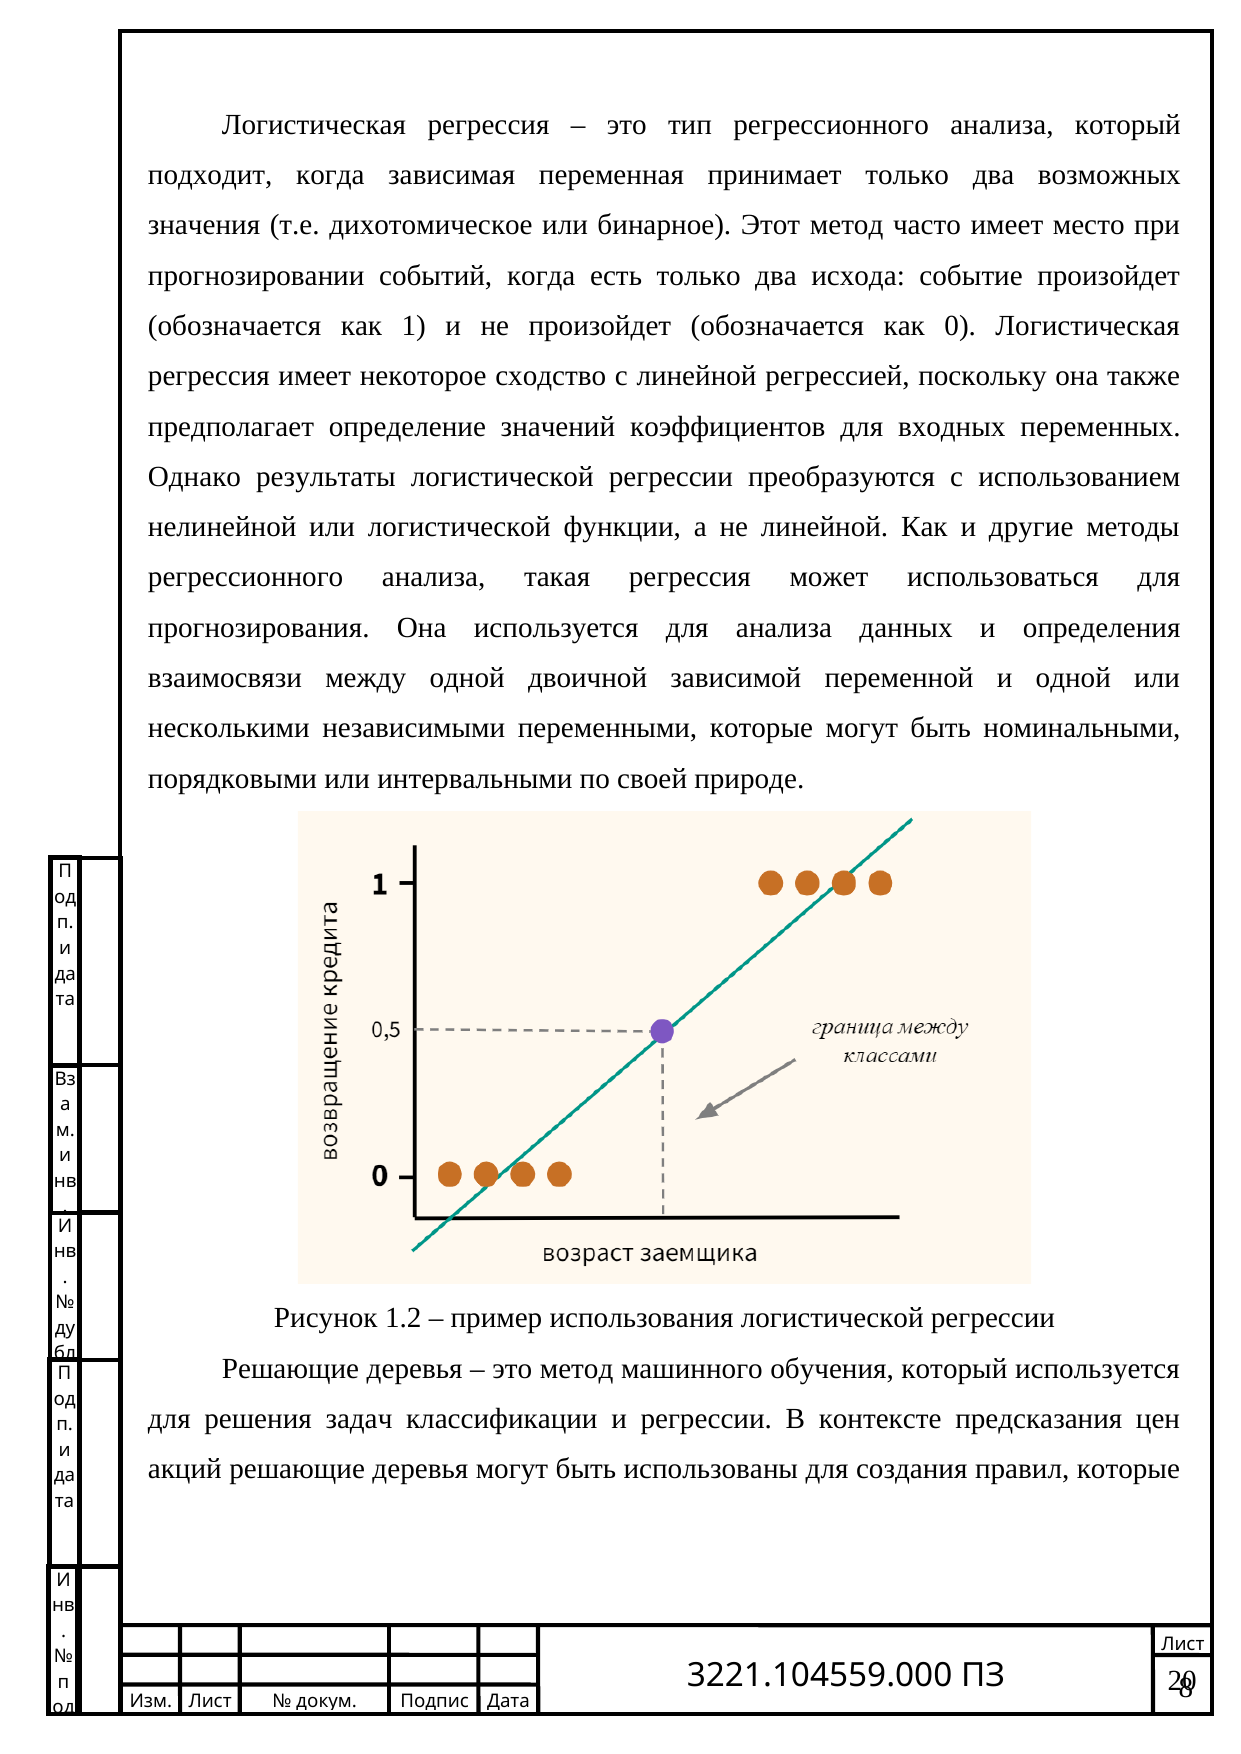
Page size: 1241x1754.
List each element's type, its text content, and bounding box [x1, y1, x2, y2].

text Логистическая регрессия – это тип регрессионного анализа, который подходит, когда зависимая переменная принимает только два возможных значения (т.е. дихотомическое или бинарное). Этот метод часто имеет место при прогнозировании событий, когда есть только два исхода: событие произойдет (обозначается как 1) и не произойдет (обозначается как 0). Логистическая регрессия имеет некоторое сходство с линейной регрессией, поскольку она также предполагает определение значений коэффициентов для входных переменных. Однако результаты логистической регрессии преобразуются с использованием нелинейной или логистической функции, а не линейной. Как и другие методы регрессионного анализа, такая регрессия может использоваться для прогнозирования. Она используется для анализа данных и определения взаимосвязи между одной двоичной зависимой переменной и одной или несколькими независимыми переменными, которые могут быть номинальными, порядковыми или интервальными по своей природе. [148, 107, 1181, 794]
text Рисунок 1.2 – пример использования логистической регрессии [148, 1301, 1181, 1334]
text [148, 1351, 1181, 1485]
picture [297, 811, 1032, 1284]
